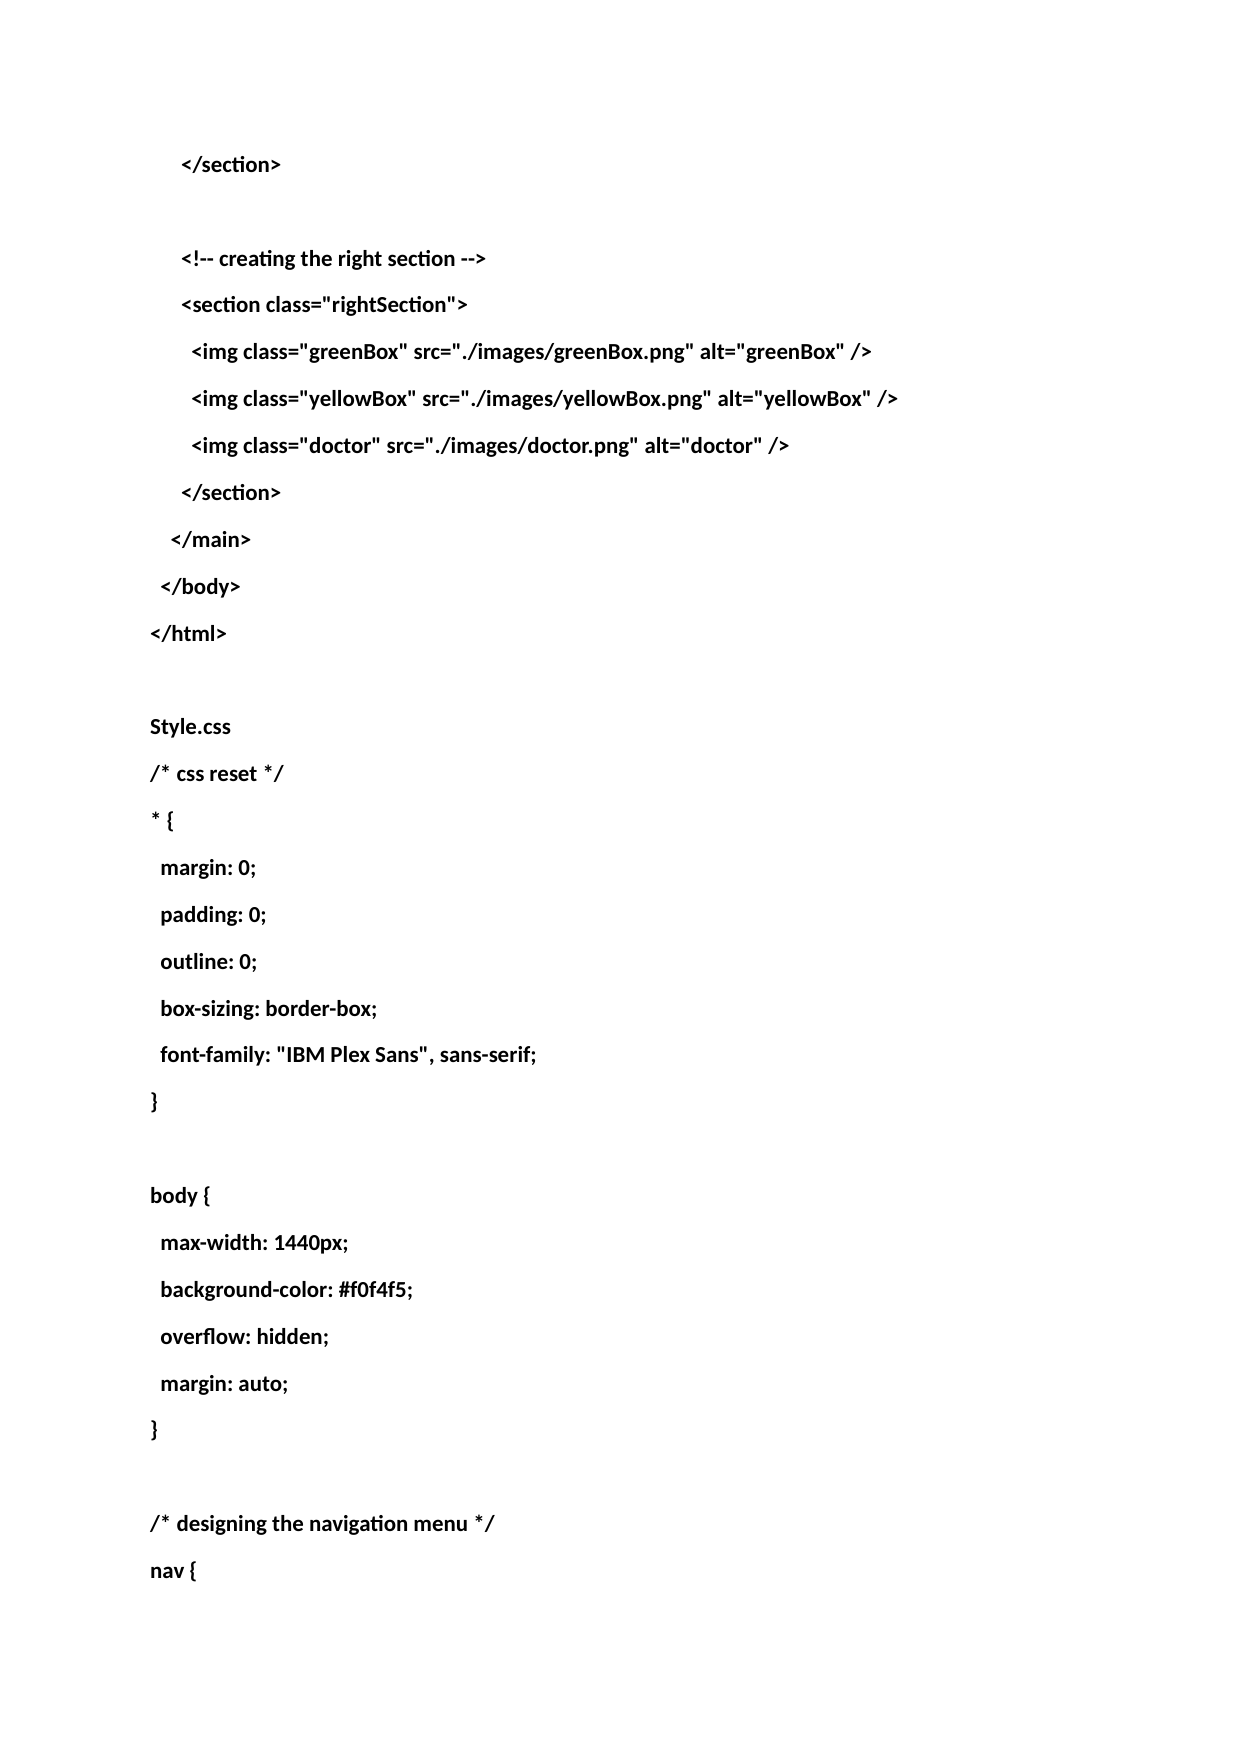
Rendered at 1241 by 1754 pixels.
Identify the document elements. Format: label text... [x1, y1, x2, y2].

text } [150, 1087, 1090, 1116]
text /* css reset */ [150, 759, 1090, 787]
text * { [150, 806, 1090, 834]
text </body> [150, 572, 1090, 600]
text Style.css [150, 712, 1090, 741]
text <img class="yellowBox" src="./images/yellowBox.png" alt="yellowBox" /> [150, 384, 1090, 412]
text </main> [150, 525, 1090, 553]
text outline: 0; [150, 947, 1090, 975]
text max-width: 1440px; [150, 1228, 1090, 1256]
text nav { [150, 1556, 1090, 1584]
text <section class="rightSection"> [150, 291, 1090, 319]
text padding: 0; [150, 900, 1090, 928]
text <!-- creating the right section --> [150, 244, 1090, 272]
text } [150, 1416, 1090, 1444]
text <img class="doctor" src="./images/doctor.png" alt="doctor" /> [150, 431, 1090, 459]
text body { [150, 1181, 1090, 1209]
text overflow: hidden; [150, 1322, 1090, 1350]
text box-sizing: border-box; [150, 994, 1090, 1022]
text margin: auto; [150, 1369, 1090, 1397]
text </section> [150, 478, 1090, 506]
text margin: 0; [150, 853, 1090, 881]
text </html> [150, 619, 1090, 647]
text background-color: #f0f4f5; [150, 1275, 1090, 1303]
text <img class="greenBox" src="./images/greenBox.png" alt="greenBox" /> [150, 337, 1090, 366]
text </section> [150, 150, 1090, 178]
text /* designing the navigation menu */ [150, 1509, 1090, 1537]
text font-family: "IBM Plex Sans", sans-serif; [150, 1041, 1090, 1069]
